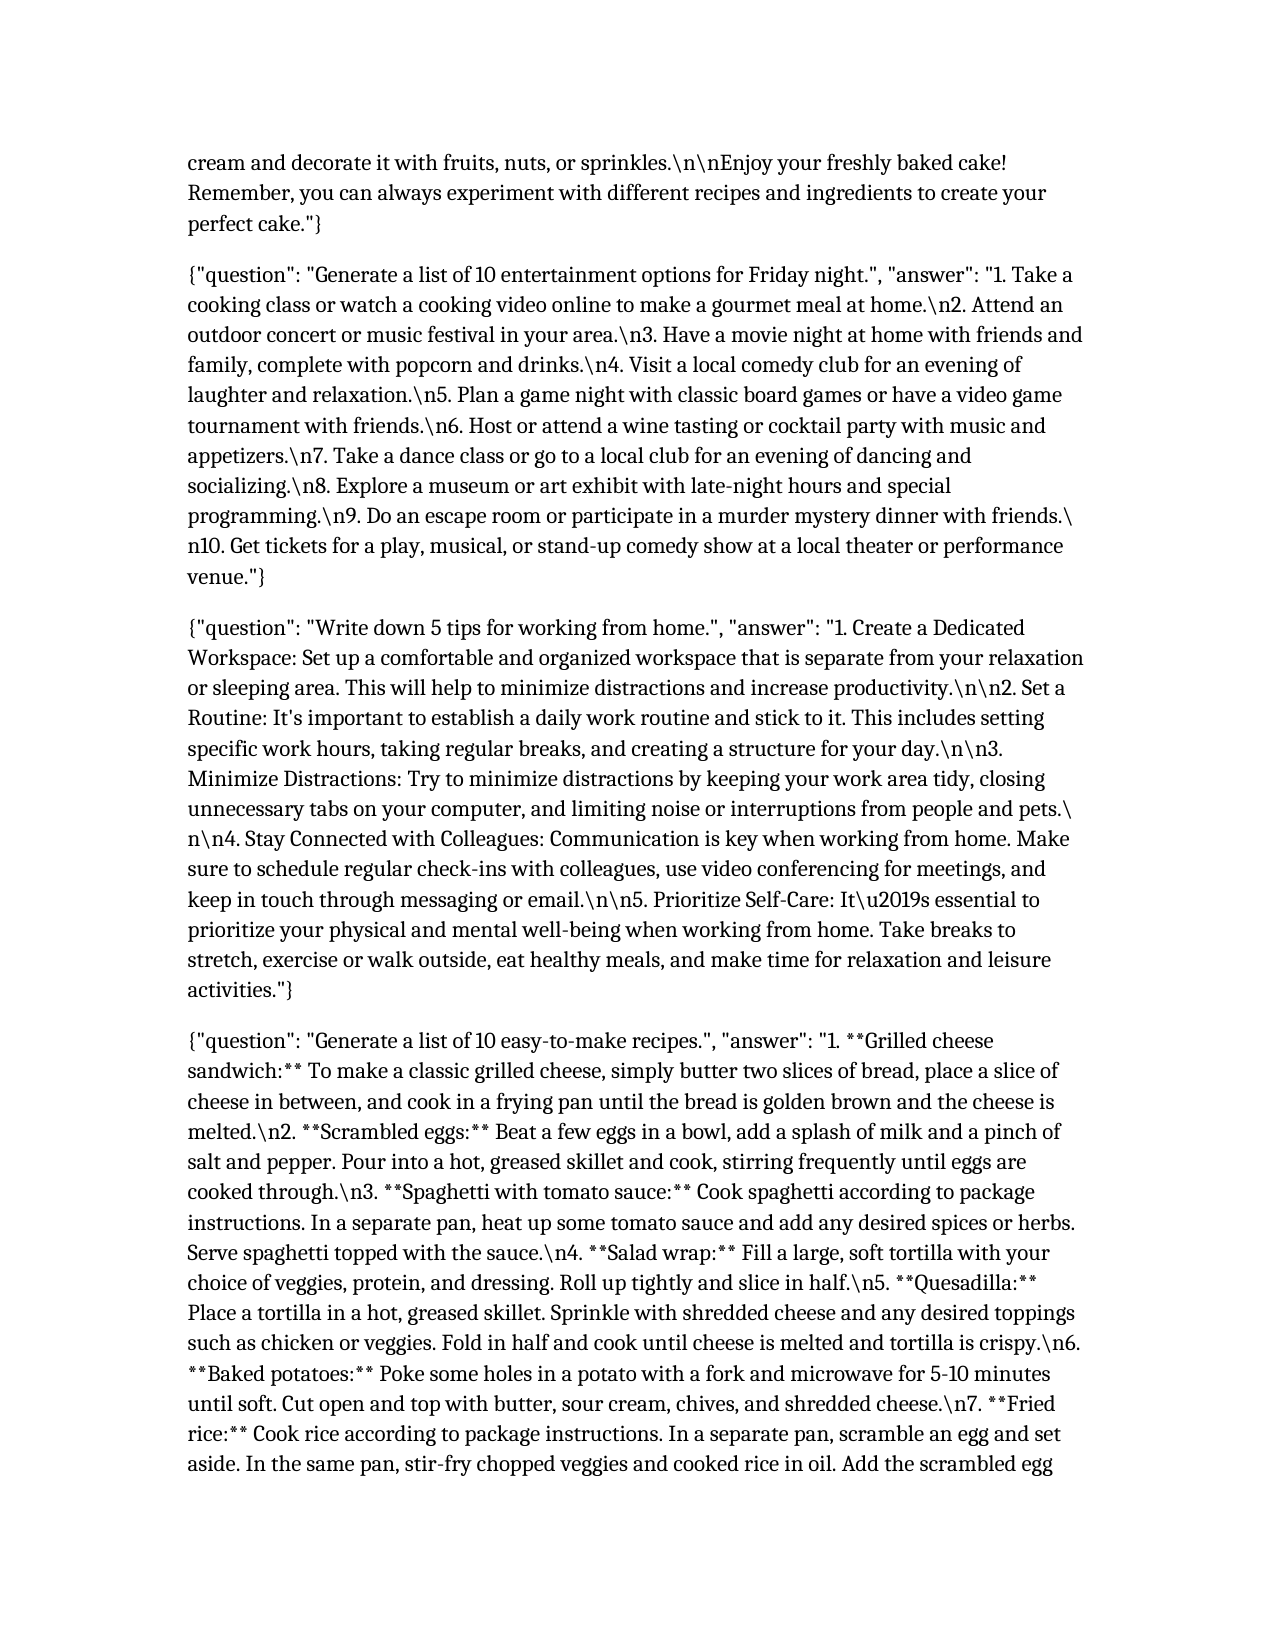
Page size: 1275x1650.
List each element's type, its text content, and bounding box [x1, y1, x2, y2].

text {"question": "Write down 5 tips for working from home.", "answer": "1. Create a Dedicated Workspace: Set up a comfortable and organized workspace that is separate from your relaxation or sleeping area. This will help to minimize distractions and increase productivity.\n\n2. Set a Routine: It's important to establish a daily work routine and stick to it. This includes setting specific work hours, taking regular breaks, and creating a structure for your day.\n\n3. Minimize Distractions: Try to minimize distractions by keeping your work area tidy, closing unnecessary tabs on your computer, and limiting noise or interruptions from people and pets.\n\n4. Stay Connected with Colleagues: Communication is key when working from home. Make sure to schedule regular check-ins with colleagues, use video conferencing for meetings, and keep in touch through messaging or email.\n\n5. Prioritize Self-Care: It\u2019s essential to prioritize your physical and mental well-being when working from home. Take breaks to stretch, exercise or walk outside, eat healthy meals, and make time for relaxation and leisure activities."} [187, 614, 1087, 1003]
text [187, 150, 1087, 237]
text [187, 1028, 1087, 1477]
text {"question": "Generate a list of 10 entertainment options for Friday night.", "answer": "1. Take a cooking class or watch a cooking video online to make a gourmet meal at home.\n2. Attend an outdoor concert or music festival in your area.\n3. Have a movie night at home with friends and family, complete with popcorn and drinks.\n4. Visit a local comedy club for an evening of laughter and relaxation.\n5. Plan a game night with classic board games or have a video game tournament with friends.\n6. Host or attend a wine tasting or cocktail party with music and appetizers.\n7. Take a dance class or go to a local club for an evening of dancing and socializing.\n8. Explore a museum or art exhibit with late-night hours and special programming.\n9. Do an escape room or participate in a murder mystery dinner with friends.\n10. Get tickets for a play, musical, or stand-up comedy show at a local theater or performance venue."} [187, 261, 1087, 590]
